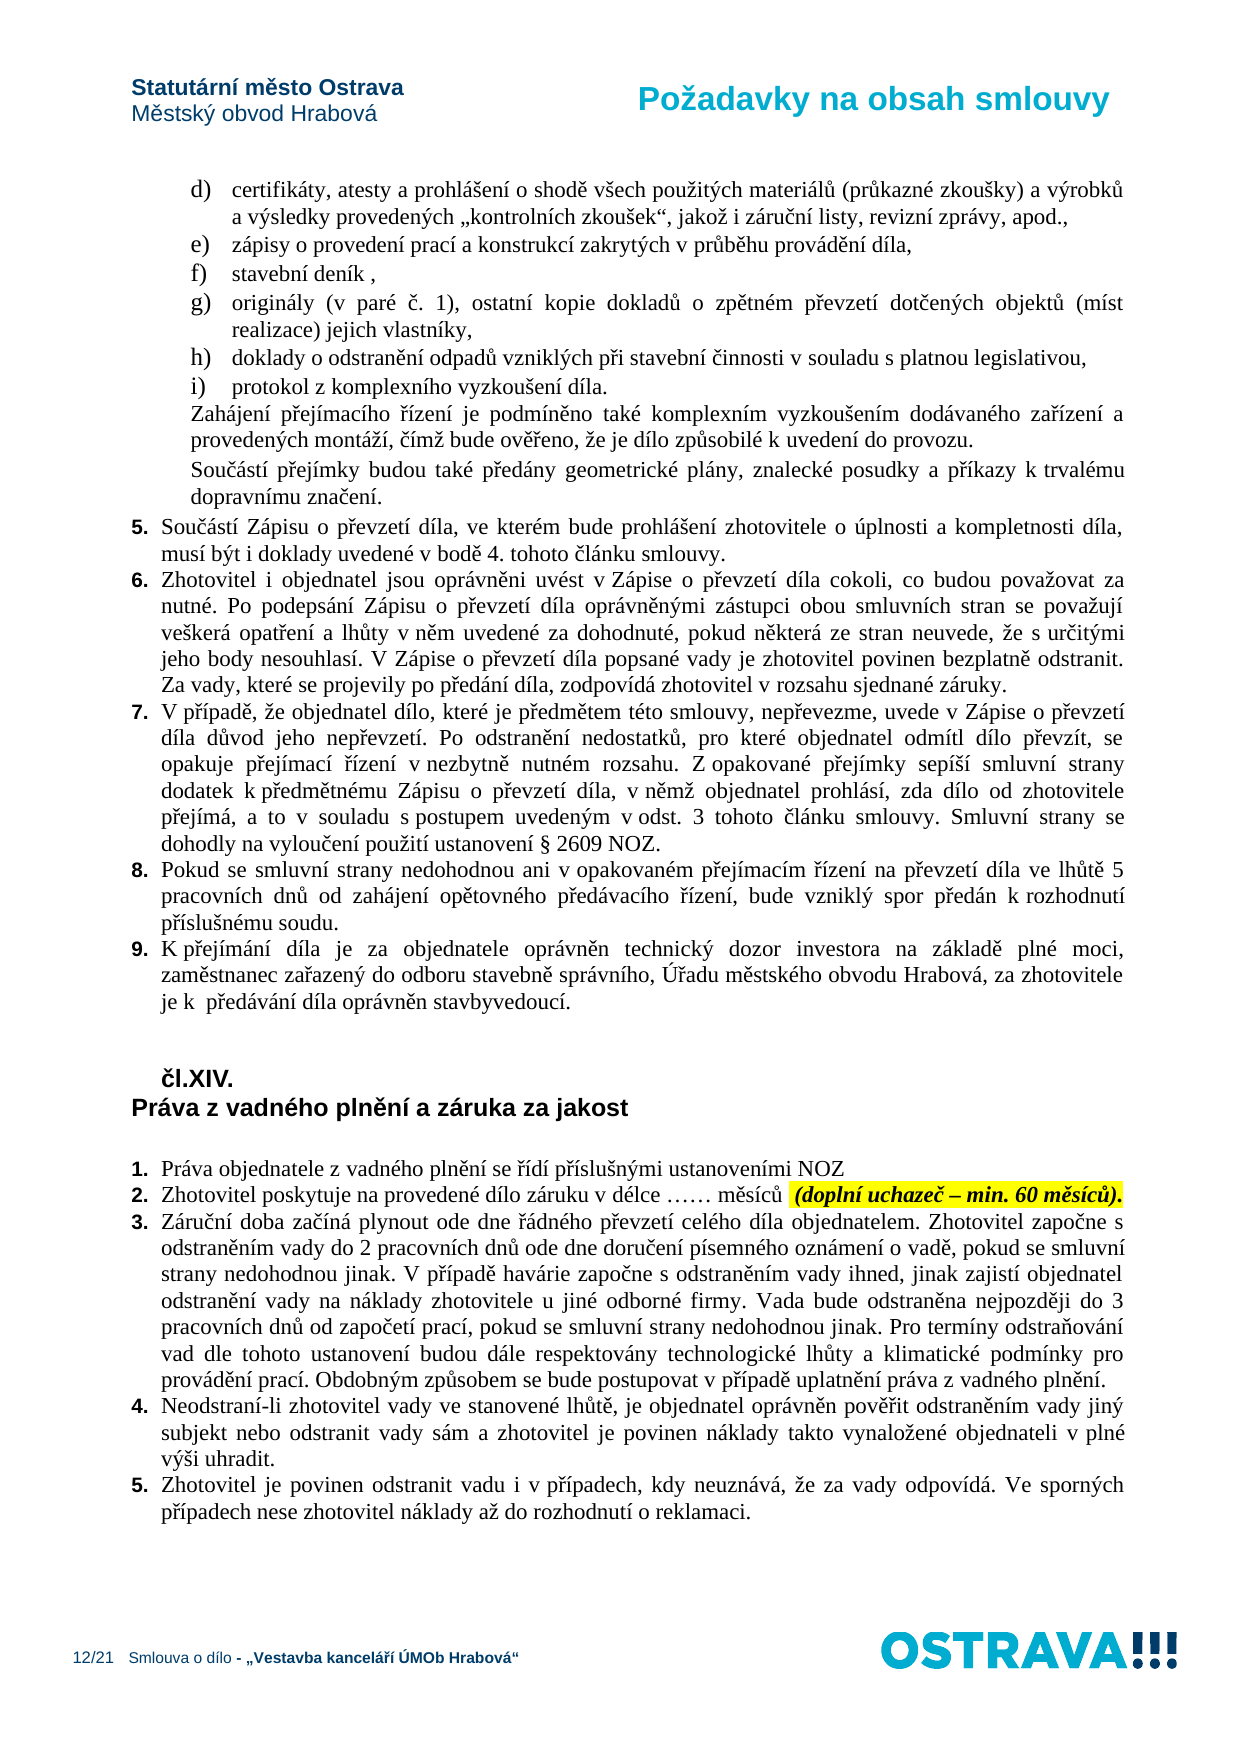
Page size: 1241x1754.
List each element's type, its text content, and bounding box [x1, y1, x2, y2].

text V případě, že objednatel dílo, které je předmětem této smlouvy, nepřevezme, uvede v Zápise o převzetí díla důvod jeho nepřevzetí. Po odstranění nedostatků, pro které objednatel odmítl dílo převzít, se opakuje přejímací řízení v nezbytně nutném rozsahu. Z opakované přejímky sepíší smluvní strany dodatek k předmětnému Zápisu o převzetí díla, v němž objednatel prohlásí, zda dílo od zhotovitele přejímá, a to v souladu s postupem uvedeným v odst. 3 tohoto článku smlouvy. Smluvní strany se dohodly na vyloučení použití ustanovení § 2609 NOZ. [131, 698, 1125, 856]
text Neodstraní-li zhotovitel vady ve stanovené lhůtě, je objednatel oprávněn pověřit odstraněním vady jiný subjekt nebo odstranit vady sám a zhotovitel je povinen náklady takto vynaložené objednateli v plné výši uhradit. [131, 1392, 1125, 1471]
text Zahájení přejímacího řízení je podmíněno také komplexním vyzkoušením dodávaného zařízení a provedených montáží, čímž bude ověřeno, že je dílo způsobilé k uvedení do provozu. [190, 399, 1125, 452]
picture [881, 1632, 1177, 1669]
list doklady o odstranění odpadů vzniklých při stavební činnosti v souladu s platnou legislativou, [190, 342, 1125, 371]
text Zhotovitel i objednatel jsou oprávněni uvést v Zápise o převzetí díla cokoli, co budou považovat za nutné. Po podepsání Zápisu o převzetí díla oprávněnými zástupci obou smluvních stran se považují veškerá opatření a lhůty v něm uvedené za dohodnuté, pokud některá ze stran neuvede, že s určitými jeho body nesouhlasí. V Zápise o převzetí díla popsané vady je zhotovitel povinen bezplatně odstranit. Za vady, které se projevily po předání díla, zodpovídá zhotovitel v rozsahu sjednané záruky. [131, 566, 1125, 698]
text Práva objednatele z vadného plnění se řídí příslušnými ustanoveními NOZ [131, 1155, 1125, 1181]
list certifikáty, atesty a prohlášení o shodě všech použitých materiálů (průkazné zkoušky) a výrobků a výsledky provedených „kontrolních zkoušek“, jakož i záruční listy, revizní zprávy, apod., [190, 174, 1125, 229]
list stavební deník , [190, 258, 1125, 287]
text Pokud se smluvní strany nedohodnou ani v opakovaném přejímacím řízení na převzetí díla ve lhůtě 5 pracovních dnů od zahájení opětovného předávacího řízení, bude vzniklý spor předán k rozhodnutí příslušnému soudu. [131, 856, 1125, 935]
list originály (v paré č. 1), ostatní kopie dokladů o zpětném převzetí dotčených objektů (míst realizace) jejich vlastníky, [190, 287, 1125, 342]
text Součástí Zápisu o převzetí díla, ve kterém bude prohlášení zhotovitele o úplnosti a kompletnosti díla, musí být i doklady uvedené v bodě 4. tohoto článku smlouvy. [131, 513, 1125, 566]
text Zhotovitel je povinen odstranit vadu i v případech, kdy neuznává, že za vady odpovídá. Ve sporných případech nese zhotovitel náklady až do rozhodnutí o reklamaci. [131, 1471, 1125, 1524]
text Záruční doba začíná plynout ode dne řádného převzetí celého díla objednatelem. Zhotovitel započne s odstraněním vady do 2 pracovních dnů ode dne doručení písemného oznámení o vadě, pokud se smluvní strany nedohodnou jinak. V případě havárie započne s odstraněním vady ihned, jinak zajistí objednatel odstranění vady na náklady zhotovitele u jiné odborné firmy. Vada bude odstraněna nejpozději do 3 pracovních dnů od započetí prací, pokud se smluvní strany nedohodnou jinak. Pro termíny odstraňování vad dle tohoto ustanovení budou dále respektovány technologické lhůty a klimatické podmínky pro provádění prací. Obdobným způsobem se bude postupovat v případě uplatnění práva z vadného plnění. [131, 1208, 1125, 1392]
list protokol z komplexního vyzkoušení díla. [190, 371, 1125, 399]
text Součástí přejímky budou také předány geometrické plány, znalecké posudky a příkazy k trvalému dopravnímu značení. [190, 456, 1125, 509]
text Zhotovitel poskytuje na provedené dílo záruku v délce …… měsíců (doplní uchazeč – min. 60 měsíců). [131, 1181, 789, 1208]
text Práva z vadného plnění a záruka za jakost [131, 1093, 1125, 1122]
list zápisy o provedení prací a konstrukcí zakrytých v průběhu provádění díla, [190, 229, 1125, 258]
text K přejímání díla je za objednatele oprávněn technický dozor investora na základě plné moci, zaměstnanec zařazený do odboru stavebně správního, Úřadu městského obvodu Hrabová, za zhotovitele je k předávání díla oprávněn stavbyvedoucí. [131, 935, 1125, 1014]
